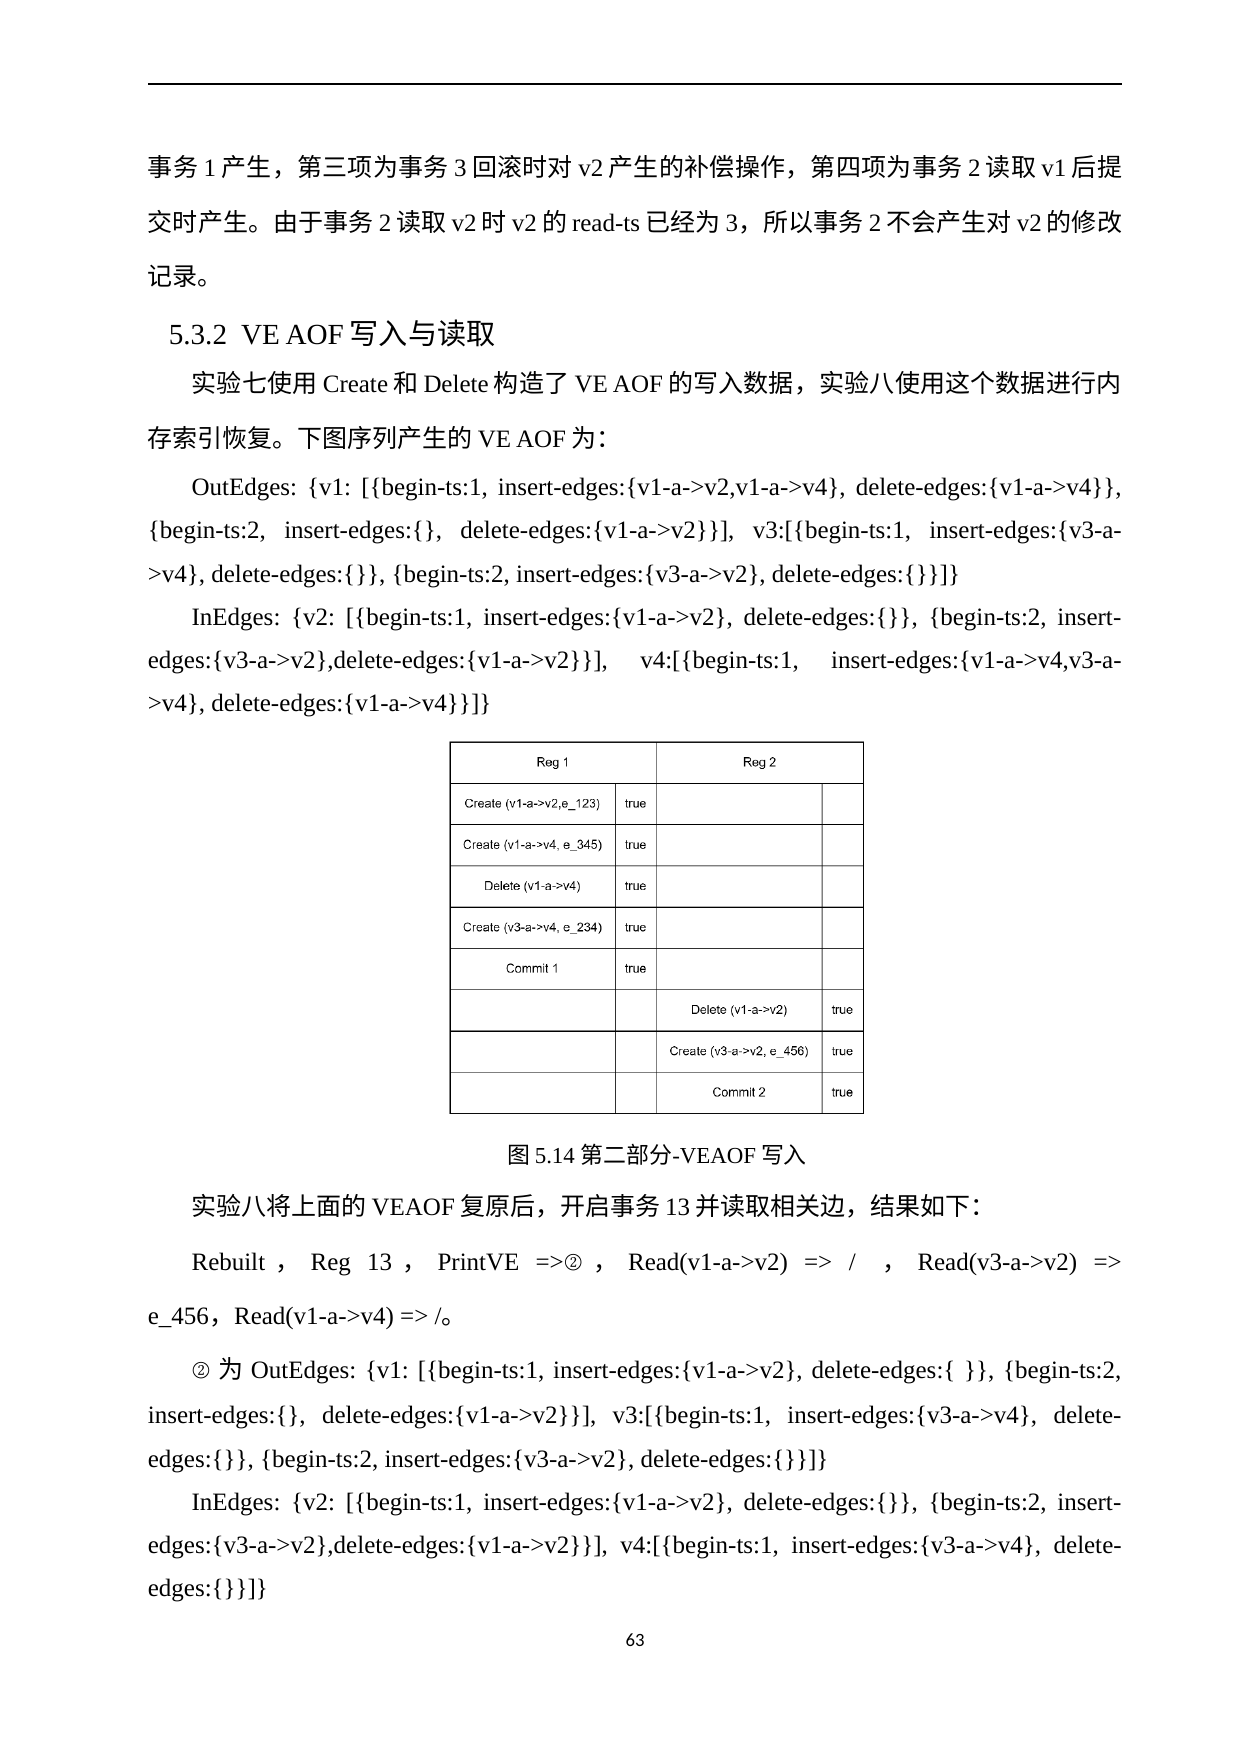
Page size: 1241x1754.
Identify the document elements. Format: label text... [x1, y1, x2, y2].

text 图5.14 第二部分-VEAOF写入 [148, 1137, 1122, 1170]
picture [439, 731, 874, 1124]
text Rebuilt，Reg 13，PrintVE =>②，Read(v1-a->v2) => / ，Read(v3-a->v2) => e_456，Read(v1-a->v4) => /。 [148, 1241, 1122, 1332]
text ②为OutEdges: {v1: [{begin-ts:1, insert-edges:{v1-a->v2}, delete-edges:{ }}, {begin-ts:2, insert-edges:{}, delete-edges:{v1-a->v2}}], v3:[{begin-ts:1, insert-edges:{v3-a->v4}, delete-edges:{}}, {begin-ts:2, insert-edges:{v3-a->v2}, delete-edges:{}}]} [148, 1350, 1122, 1472]
text 实验七使用Create和Delete构造了VE AOF的写入数据，实验八使用这个数据进行内存索引恢复。下图序列产生的VE AOF为： [148, 364, 1122, 454]
text InEdges: {v2: [{begin-ts:1, insert-edges:{v1-a->v2}, delete-edges:{}}, {begin-ts:2, insert-edges:{v3-a->v2},delete-edges:{v1-a->v2}}], v4:[{begin-ts:1, insert-edges:{v1-a->v4,v3-a->v4}, delete-edges:{v1-a->v4}}]} [148, 602, 1122, 717]
text OutEdges: {v1: [{begin-ts:1, insert-edges:{v1-a->v2,v1-a->v4}, delete-edges:{v1-a->v4}}, {begin-ts:2, insert-edges:{}, delete-edges:{v1-a->v2}}], v3:[{begin-ts:1, insert-edges:{v3-a->v4}, delete-edges:{}}, {begin-ts:2, insert-edges:{v3-a->v2}, delete-edges:{}}]} [148, 472, 1122, 587]
text 实验八将上面的VEAOF复原后，开启事务13并读取相关边，结果如下： [148, 1187, 1122, 1223]
text InEdges: {v2: [{begin-ts:1, insert-edges:{v1-a->v2}, delete-edges:{}}, {begin-ts:2, insert-edges:{v3-a->v2},delete-edges:{v1-a->v2}}], v4:[{begin-ts:1, insert-edges:{v3-a->v4}, delete-edges:{}}]} [148, 1487, 1122, 1602]
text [148, 148, 1122, 293]
subtitle 5.3.2 VE AOF写入与读取 [148, 311, 1122, 353]
